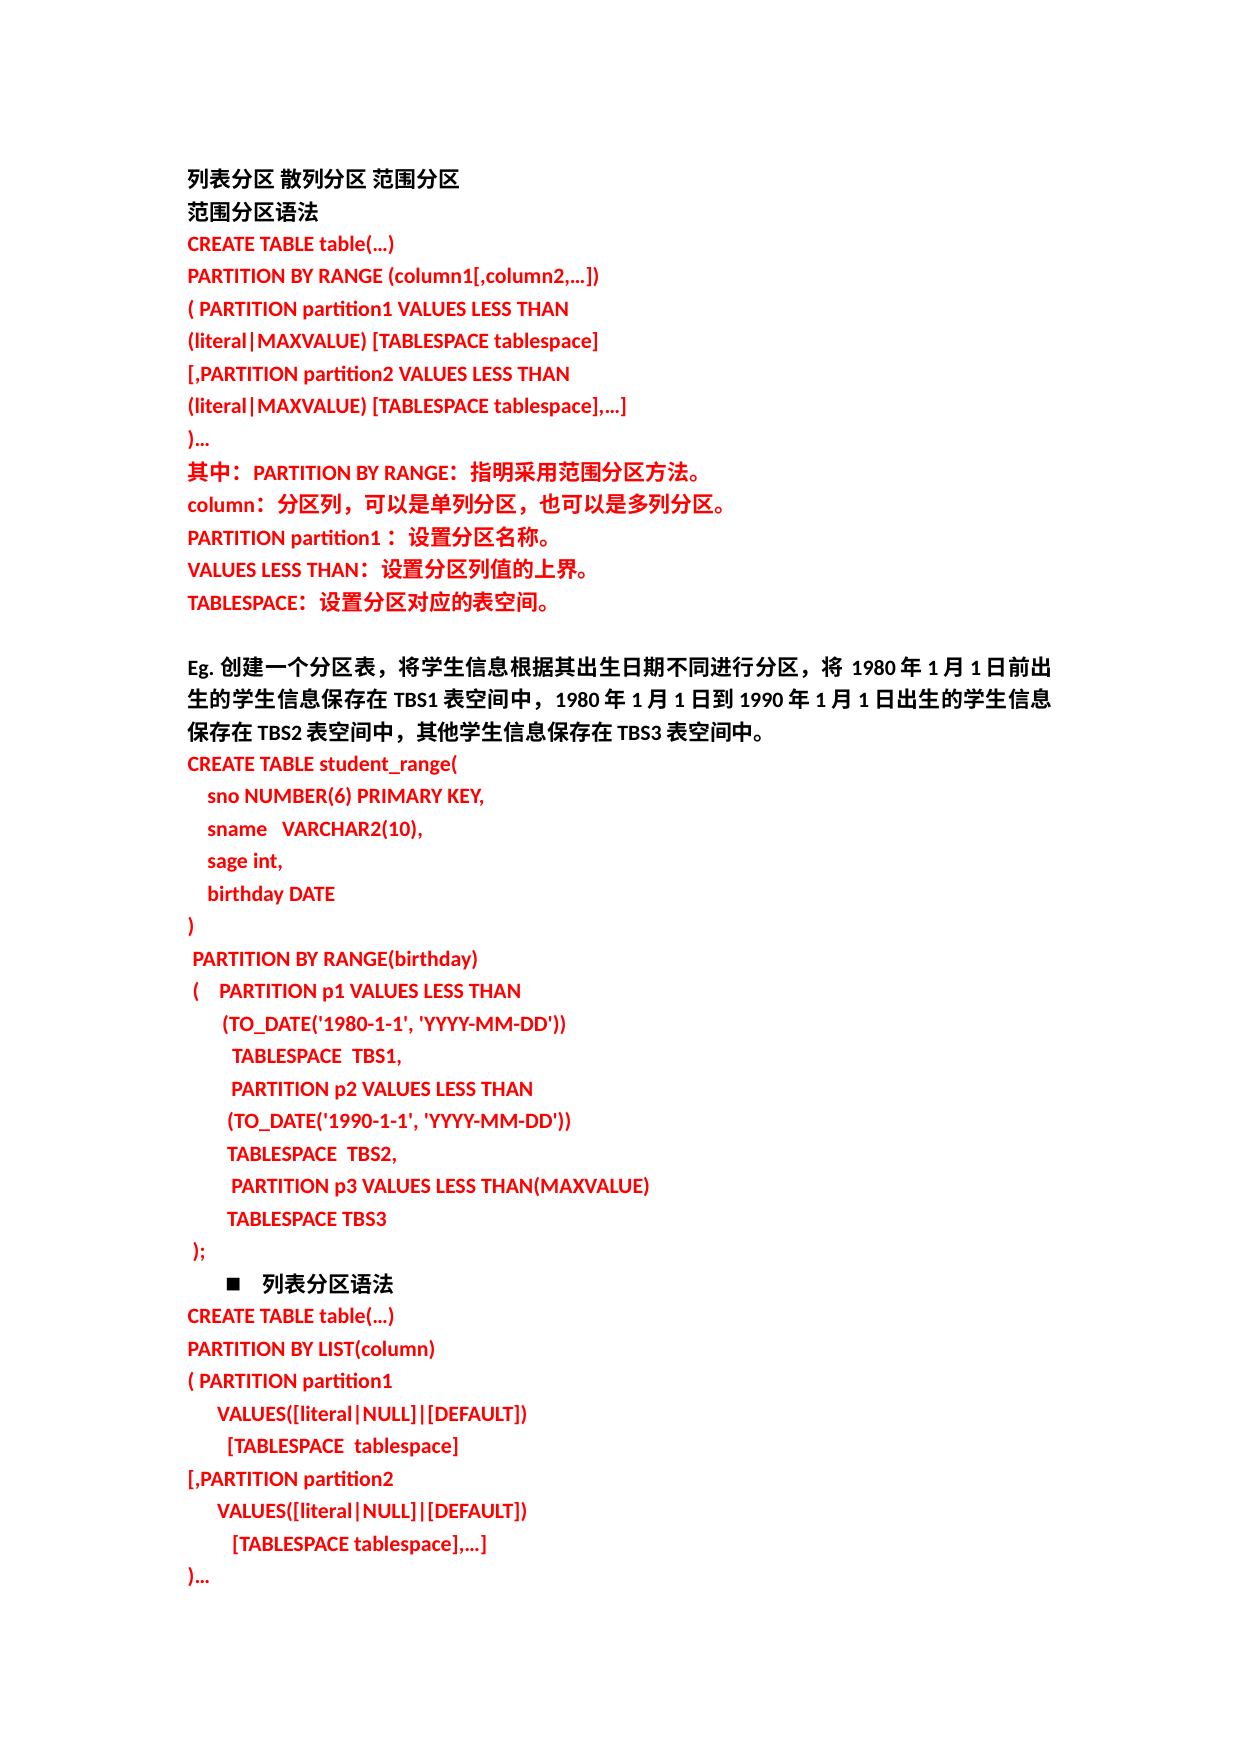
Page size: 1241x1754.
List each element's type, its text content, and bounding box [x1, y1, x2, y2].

text (TO_DATE('1980-1-1', 'YYYY-MM-DD')) [187, 1007, 1053, 1039]
text sno NUMBER(6) PRIMARY KEY, [187, 779, 1053, 812]
list 列表分区语法 [225, 1267, 1053, 1299]
text 范围分区语法 [187, 194, 1053, 227]
text column：分区列，可以是单列分区，也可以是多列分区。 [187, 487, 1053, 519]
text (TO_DATE('1990-1-1', 'YYYY-MM-DD')) [187, 1104, 1053, 1137]
text (literal|MAXVALUE) [TABLESPACE tablespace],…] [187, 389, 1053, 422]
text VALUES LESS THAN：设置分区列值的上界。 [187, 552, 1053, 584]
text TABLESPACE TBS3 [187, 1202, 1053, 1234]
text sage int, [187, 844, 1053, 877]
text [,PARTITION partition2 VALUES LESS THAN [187, 357, 1053, 389]
text TABLESPACE TBS2, [187, 1137, 1053, 1169]
text PARTITION BY RANGE(birthday) [187, 942, 1053, 974]
text ( PARTITION p1 VALUES LESS THAN [187, 974, 1053, 1007]
text ( PARTITION partition1 [187, 1364, 1053, 1397]
text TABLESPACE：设置分区对应的表空间。 [187, 584, 1053, 617]
text [TABLESPACE tablespace] [187, 1429, 1053, 1462]
text (literal|MAXVALUE) [TABLESPACE tablespace] [187, 324, 1053, 357]
text 其中：PARTITION BY RANGE：指明采用范围分区方法。 [187, 454, 1053, 487]
text CREATE TABLE table(…) [187, 1299, 1053, 1332]
text PARTITION BY RANGE (column1[,column2,…]) [187, 259, 1053, 292]
text sname VARCHAR2(10), [187, 812, 1053, 844]
text PARTITION partition1 ：设置分区名称。 [187, 519, 1053, 552]
text ) [187, 909, 1053, 942]
text [TABLESPACE tablespace],…] [187, 1527, 1053, 1559]
text ( PARTITION partition1 VALUES LESS THAN [187, 292, 1053, 324]
text CREATE TABLE student_range( [187, 747, 1053, 779]
text VALUES([literal|NULL]|[DEFAULT]) [187, 1397, 1053, 1429]
text 列表分区 散列分区 范围分区 [187, 162, 1053, 194]
text PARTITION p2 VALUES LESS THAN [187, 1072, 1053, 1104]
text PARTITION p3 VALUES LESS THAN(MAXVALUE) [187, 1169, 1053, 1202]
text VALUES([literal|NULL]|[DEFAULT]) [187, 1494, 1053, 1527]
text )… [187, 1559, 1053, 1592]
text TABLESPACE TBS1, [187, 1039, 1053, 1072]
text PARTITION BY LIST(column) [187, 1332, 1053, 1364]
text Eg. 创建一个分区表，将学生信息根据其出生日期不同进行分区，将1980年1月1日前出生的学生信息保存在TBS1表空间中，1980年1月1日到1990年1月1日出生的学生信息保存在TBS2表空间中，其他学生信息保存在TBS3表空间中。 [187, 649, 1053, 747]
text CREATE TABLE table(…) [187, 227, 1053, 259]
text [,PARTITION partition2 [187, 1462, 1053, 1494]
text )… [187, 422, 1053, 454]
text birthday DATE [187, 877, 1053, 909]
text ); [187, 1234, 1053, 1267]
